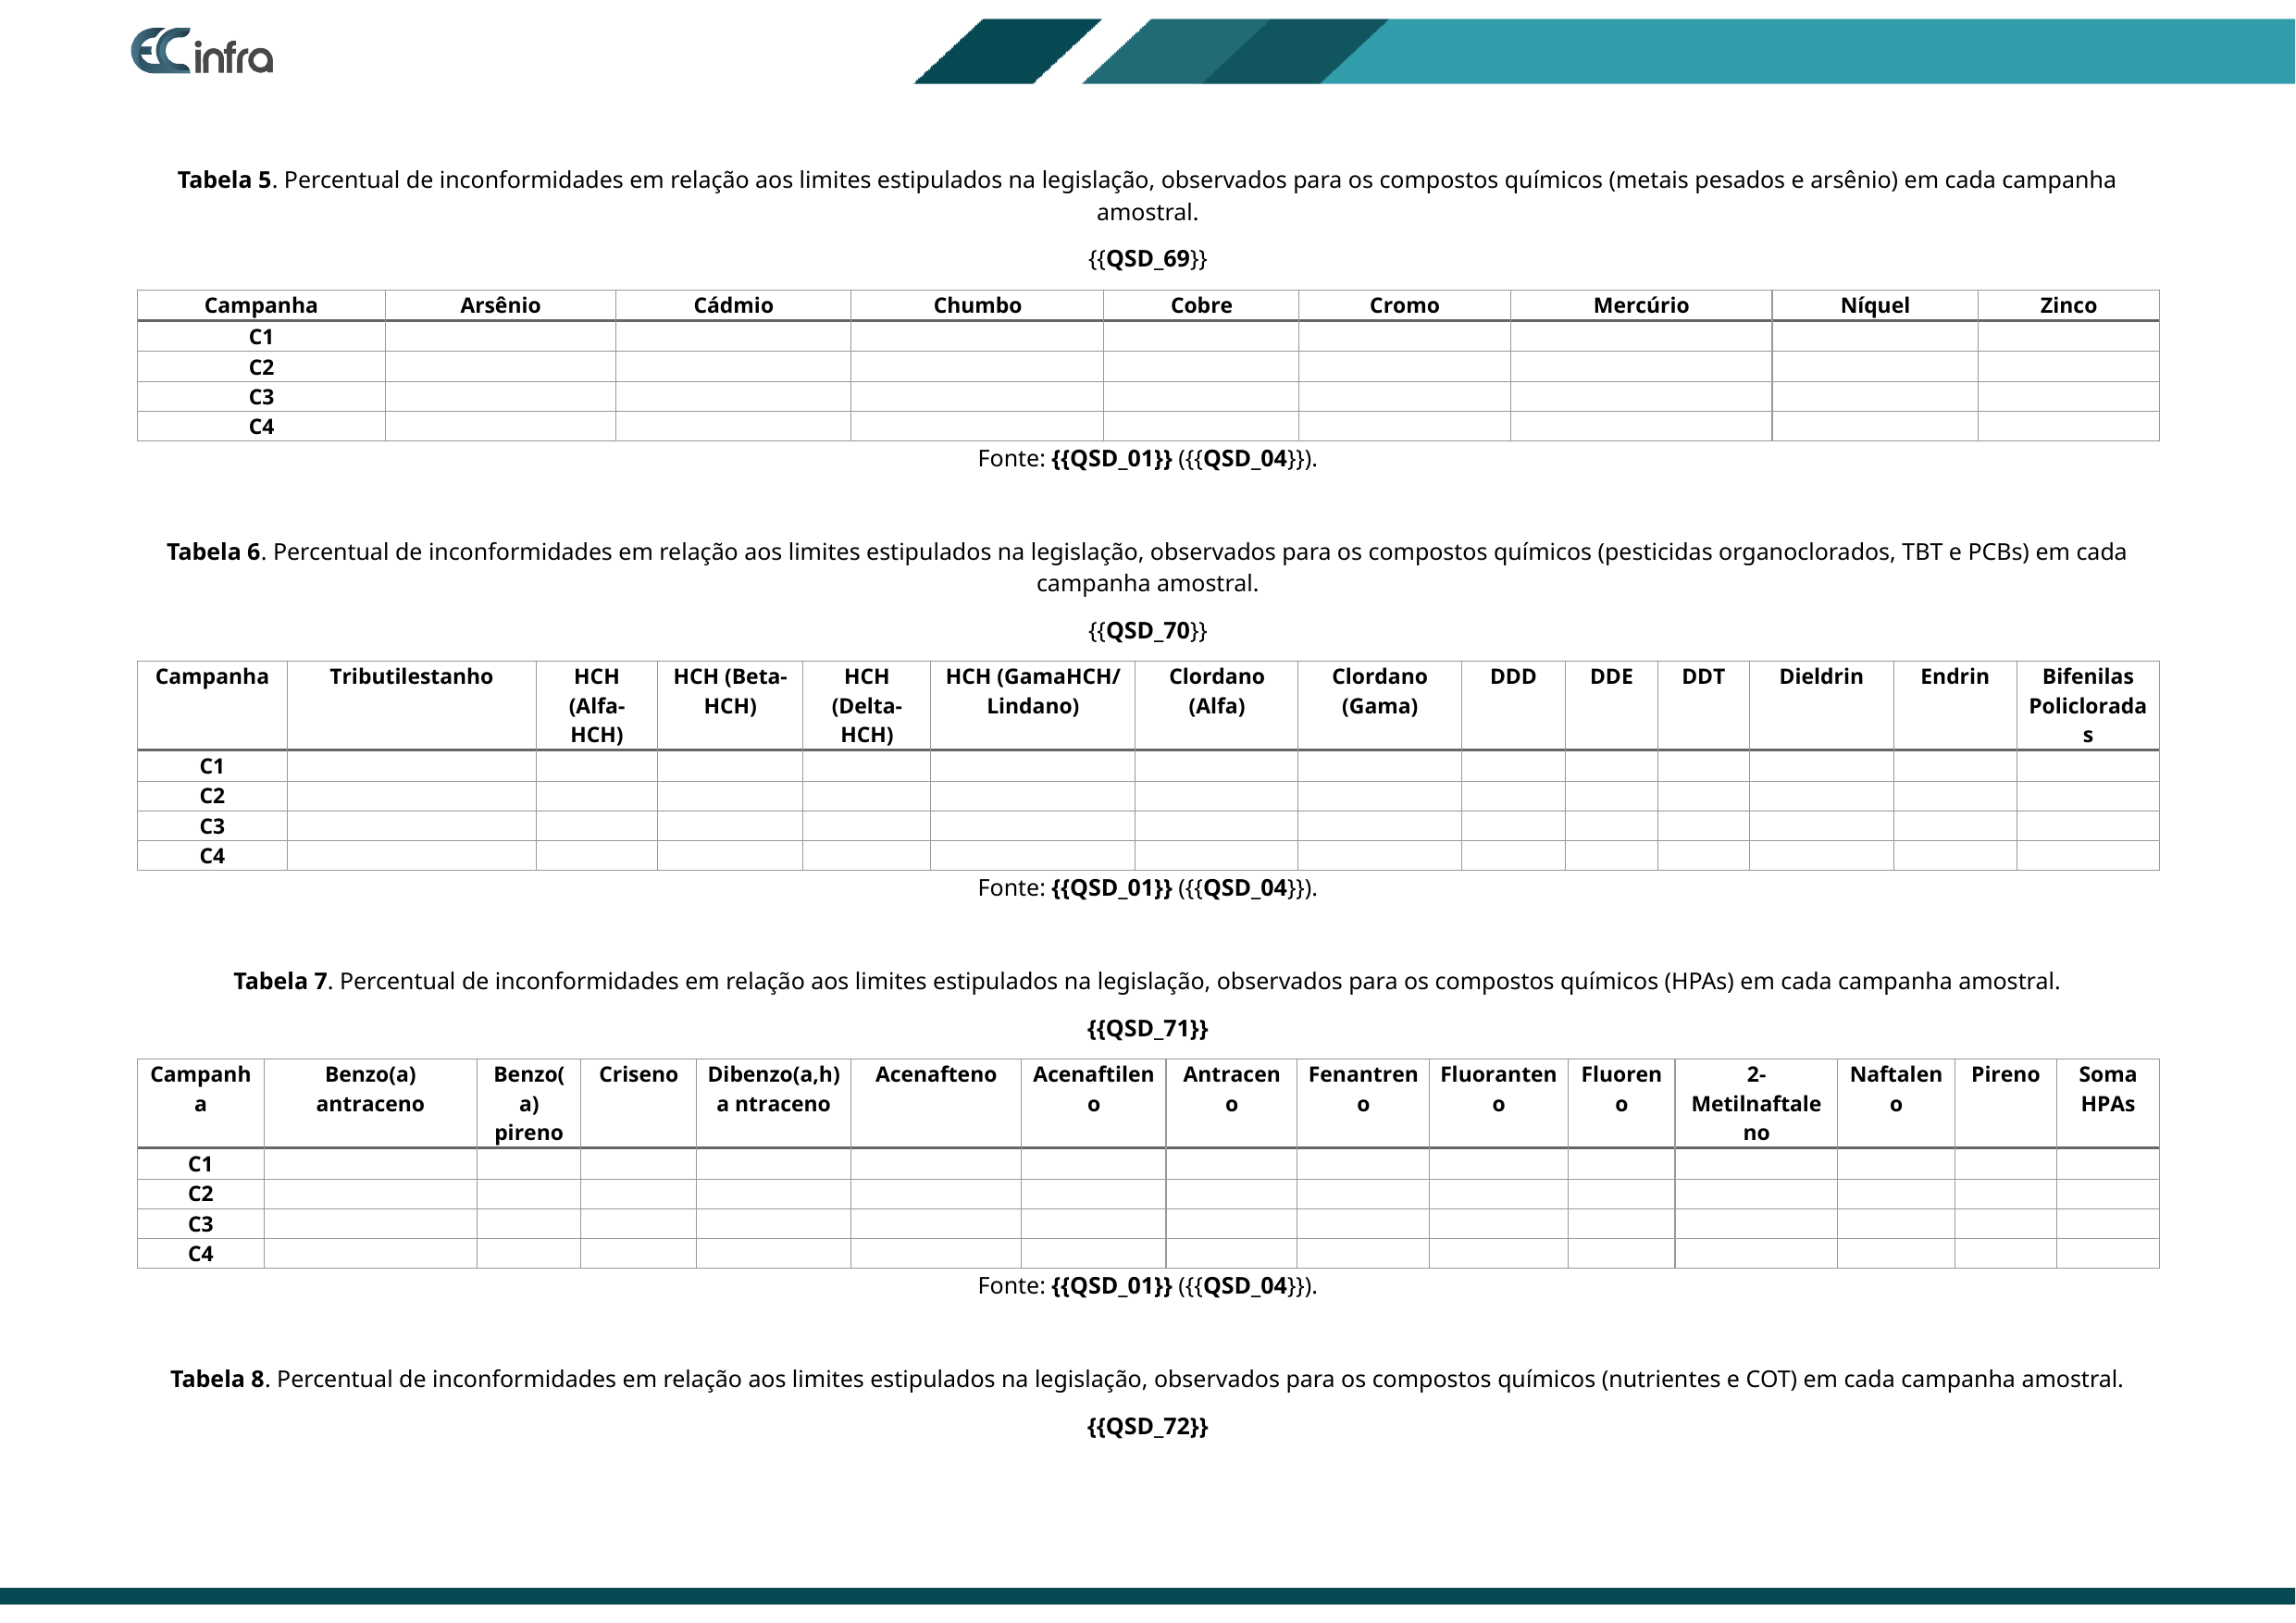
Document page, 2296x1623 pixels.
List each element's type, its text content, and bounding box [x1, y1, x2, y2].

table_cell C4 [138, 841, 287, 870]
table_cell [851, 1180, 1021, 1208]
table_cell [1430, 1149, 1568, 1178]
table_header HCH (Beta-HCH) [658, 662, 802, 749]
table_cell [1167, 1239, 1297, 1268]
text Fonte: {{QSD_01}} ({{QSD_04}}). [137, 871, 2159, 902]
table_cell [1955, 1149, 2056, 1178]
table_header Fluoreno [1569, 1059, 1674, 1146]
table_cell [1773, 352, 1978, 381]
table_cell [1462, 782, 1565, 811]
table_header Níquel [1773, 291, 1978, 319]
text Tabela 8. Percentual de inconformidades em relação aos limites estipulados na legislação, observados para os compostos químicos (nutrientes e COT) em cada campanha amostral. [137, 1363, 2159, 1394]
table_cell [1838, 1149, 1955, 1178]
table_cell [1297, 1180, 1429, 1208]
table_cell C2 [138, 782, 287, 811]
table_cell [1569, 1209, 1674, 1238]
table_cell [2057, 1149, 2159, 1178]
table_cell [1136, 782, 1297, 811]
table_cell [1136, 841, 1297, 870]
table_cell [265, 1149, 477, 1178]
table_cell [581, 1239, 696, 1268]
table_cell [288, 841, 536, 870]
table_cell [386, 322, 615, 351]
table_cell [851, 1239, 1021, 1268]
table_cell [1658, 782, 1749, 811]
table_cell [851, 1209, 1021, 1238]
table_cell [1430, 1180, 1568, 1208]
table_cell [1566, 751, 1657, 780]
table_cell [1167, 1180, 1297, 1208]
table_cell [931, 751, 1135, 780]
table_cell [658, 782, 802, 811]
table_cell [2057, 1239, 2159, 1268]
table_cell C4 [138, 1239, 264, 1268]
table_cell [288, 751, 536, 780]
table_cell [1299, 412, 1510, 440]
table_cell [1511, 382, 1771, 411]
table_cell [1298, 751, 1461, 780]
table_cell [697, 1180, 850, 1208]
table_cell [1297, 1209, 1429, 1238]
table_cell [931, 782, 1135, 811]
table_header Fluoranteno [1430, 1059, 1568, 1146]
table_cell [2017, 782, 2159, 811]
table_header DDD [1462, 662, 1565, 749]
table_cell [803, 841, 930, 870]
table_cell [658, 841, 802, 870]
table_cell [1658, 812, 1749, 840]
picture [0, 0, 2296, 1619]
text {{QSD_70}} [137, 613, 2159, 646]
table_cell [386, 352, 615, 381]
table_cell [265, 1180, 477, 1208]
table_cell [1750, 782, 1893, 811]
table_header 2-Metilnaftaleno [1676, 1059, 1837, 1146]
table_header DDE [1566, 662, 1657, 749]
table_cell [931, 841, 1135, 870]
table_cell C4 [138, 412, 385, 440]
table_cell [1022, 1239, 1165, 1268]
text Tabela 5. Percentual de inconformidades em relação aos limites estipulados na legislação, observados para os compostos químicos (metais pesados e arsênio) em cada campanha amostral. [137, 164, 2159, 227]
table_cell [1955, 1239, 2056, 1268]
table_cell C3 [138, 812, 287, 840]
table_header Pireno [1955, 1059, 2056, 1146]
table_cell [1773, 382, 1978, 411]
table_header Benzo(a) pireno [478, 1059, 580, 1146]
table_header Acenafteno [851, 1059, 1021, 1146]
table_cell [1298, 782, 1461, 811]
table_header Clordano (Alfa) [1136, 662, 1297, 749]
text Tabela 7. Percentual de inconformidades em relação aos limites estipulados na legislação, observados para os compostos químicos (HPAs) em cada campanha amostral. [137, 965, 2159, 997]
table_cell [1104, 382, 1298, 411]
table_header HCH (GamaHCH/ Lindano) [931, 662, 1135, 749]
table_cell [1511, 412, 1771, 440]
table_header Cobre [1104, 291, 1298, 319]
table_cell [2057, 1180, 2159, 1208]
table_cell [1894, 751, 2017, 780]
table_cell [1136, 751, 1297, 780]
table_cell [1167, 1209, 1297, 1238]
table_cell [478, 1180, 580, 1208]
table_header Dieldrin [1750, 662, 1893, 749]
table_cell [537, 812, 657, 840]
table_cell C1 [138, 1149, 264, 1178]
table_cell [1750, 812, 1893, 840]
table_header Tributilestanho [288, 662, 536, 749]
table_cell [1566, 812, 1657, 840]
table_cell [386, 382, 615, 411]
table_header Campanha [138, 1059, 264, 1146]
table_cell [1773, 412, 1978, 440]
table_header Naftaleno [1838, 1059, 1955, 1146]
table_cell C1 [138, 322, 385, 351]
table_header HCH (Alfa-HCH) [537, 662, 657, 749]
table_cell [1569, 1149, 1674, 1178]
table_cell [616, 322, 850, 351]
table_cell [1430, 1209, 1568, 1238]
table_cell [2017, 812, 2159, 840]
table_header Criseno [581, 1059, 696, 1146]
text {{QSD_72}} [137, 1409, 2159, 1442]
table_cell [537, 751, 657, 780]
table_cell C2 [138, 1180, 264, 1208]
table_cell [1430, 1239, 1568, 1268]
table_cell [1167, 1149, 1297, 1178]
table_cell [697, 1209, 850, 1238]
table_cell [1462, 751, 1565, 780]
table_cell [1838, 1180, 1955, 1208]
table_cell [697, 1149, 850, 1178]
table_cell [1750, 751, 1893, 780]
table_cell [265, 1209, 477, 1238]
table_cell C1 [138, 751, 287, 780]
table_header Campanha [138, 291, 385, 319]
table_cell [1979, 352, 2159, 381]
table_cell [2017, 751, 2159, 780]
table_header Mercúrio [1511, 291, 1771, 319]
table_cell [931, 812, 1135, 840]
table_header Arsênio [386, 291, 615, 319]
table_cell [1299, 322, 1510, 351]
table_cell [1511, 322, 1771, 351]
table_cell C3 [138, 1209, 264, 1238]
table_cell [1297, 1149, 1429, 1178]
table_header Bifenilas Policloradas [2017, 662, 2159, 749]
table_cell [1979, 412, 2159, 440]
table_cell [616, 412, 850, 440]
table_cell [851, 412, 1103, 440]
table_cell [478, 1239, 580, 1268]
table_cell [803, 751, 930, 780]
table_cell [1022, 1149, 1165, 1178]
table_header Antraceno [1167, 1059, 1297, 1146]
table_cell [1136, 812, 1297, 840]
table_cell [2057, 1209, 2159, 1238]
text Fonte: {{QSD_01}} ({{QSD_04}}). [137, 441, 2159, 473]
table_cell [265, 1239, 477, 1268]
table_cell [2017, 841, 2159, 870]
table_cell [1104, 352, 1298, 381]
table_cell [1955, 1209, 2056, 1238]
table_header Acenaftileno [1022, 1059, 1165, 1146]
table_cell [537, 841, 657, 870]
table_header Benzo(a) antraceno [265, 1059, 477, 1146]
table_cell [1773, 322, 1978, 351]
table_header HCH (Delta-HCH) [803, 662, 930, 749]
table_cell [851, 1149, 1021, 1178]
table_cell [1894, 841, 2017, 870]
table_cell [1569, 1180, 1674, 1208]
table_cell [478, 1149, 580, 1178]
table_cell [288, 782, 536, 811]
table_header DDT [1658, 662, 1749, 749]
table_cell C3 [138, 382, 385, 411]
table_cell [658, 751, 802, 780]
table_cell [1658, 751, 1749, 780]
table_header Clordano (Gama) [1298, 662, 1461, 749]
table_cell [581, 1149, 696, 1178]
text Tabela 6. Percentual de inconformidades em relação aos limites estipulados na legislação, observados para os compostos químicos (pesticidas organoclorados, TBT e PCBs) em cada campanha amostral. [137, 536, 2159, 599]
table_cell [1299, 352, 1510, 381]
table_cell [1676, 1149, 1837, 1178]
table_cell [1894, 782, 2017, 811]
table_cell [851, 322, 1103, 351]
table_cell [581, 1209, 696, 1238]
table_cell [478, 1209, 580, 1238]
table_cell [1569, 1239, 1674, 1268]
table_cell [1297, 1239, 1429, 1268]
text Fonte: {{QSD_01}} ({{QSD_04}}). [137, 1269, 2159, 1300]
table_cell [1750, 841, 1893, 870]
table_header Chumbo [851, 291, 1103, 319]
table_cell [1676, 1209, 1837, 1238]
table_header Soma HPAs [2057, 1059, 2159, 1146]
table_cell [1566, 782, 1657, 811]
table_header Dibenzo(a,h)a ntraceno [697, 1059, 850, 1146]
table_cell [1955, 1180, 2056, 1208]
table_header Zinco [1979, 291, 2159, 319]
table_cell [803, 782, 930, 811]
table_cell [851, 352, 1103, 381]
text {{QSD_69}} [137, 242, 2159, 274]
table_cell [1104, 412, 1298, 440]
table_cell [1658, 841, 1749, 870]
table_cell [581, 1180, 696, 1208]
table_cell [658, 812, 802, 840]
table_cell [1676, 1180, 1837, 1208]
table_cell [1979, 382, 2159, 411]
table_cell [1838, 1239, 1955, 1268]
table_cell [1462, 812, 1565, 840]
table_cell C2 [138, 352, 385, 381]
table_cell [697, 1239, 850, 1268]
table_cell [1894, 812, 2017, 840]
table_cell [1838, 1209, 1955, 1238]
table_cell [1511, 352, 1771, 381]
table_header Campanha [138, 662, 287, 749]
table_cell [1022, 1209, 1165, 1238]
table_cell [537, 782, 657, 811]
table_cell [1566, 841, 1657, 870]
table_cell [803, 812, 930, 840]
table_cell [1104, 322, 1298, 351]
table_cell [1299, 382, 1510, 411]
table_header Cádmio [616, 291, 850, 319]
table_cell [616, 382, 850, 411]
table_cell [288, 812, 536, 840]
table_header Endrin [1894, 662, 2017, 749]
table_cell [1022, 1180, 1165, 1208]
table_cell [616, 352, 850, 381]
table_cell [851, 382, 1103, 411]
table_cell [1979, 322, 2159, 351]
text {{QSD_71}} [137, 1011, 2159, 1044]
table_cell [1298, 812, 1461, 840]
table_cell [386, 412, 615, 440]
table_cell [1676, 1239, 1837, 1268]
table_header Fenantreno [1297, 1059, 1429, 1146]
table_header Cromo [1299, 291, 1510, 319]
table_cell [1298, 841, 1461, 870]
table_cell [1462, 841, 1565, 870]
